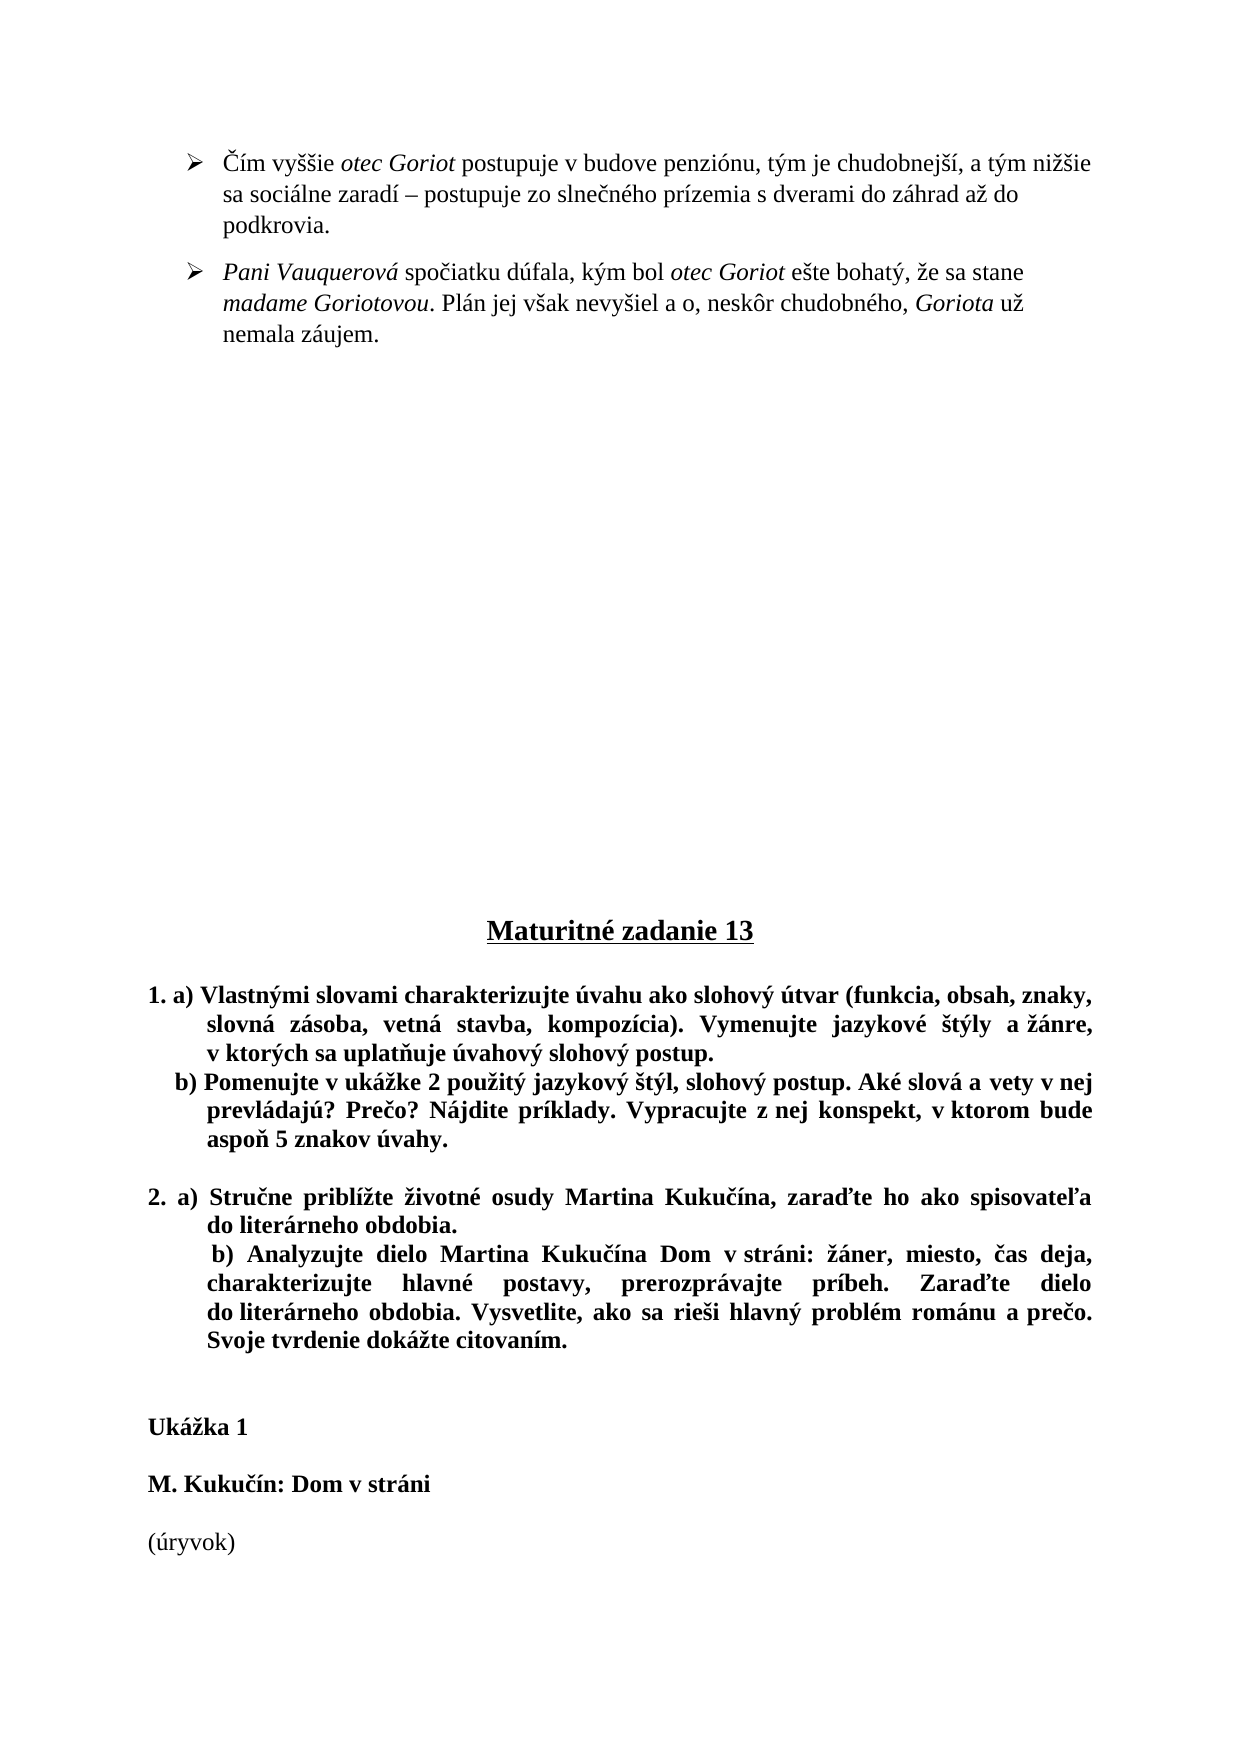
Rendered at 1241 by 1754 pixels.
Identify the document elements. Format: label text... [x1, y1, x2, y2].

text 1. a) Vlastnými slovami charakterizujte úvahu ako slohový útvar (funkcia, obsah, znaky, slovná zásoba, vetná stavba, kompozícia). Vymenujte jazykové štýly a žánre, v ktorých sa uplatňuje úvahový slohový postup. [148, 981, 1093, 1067]
list Čím vyššie otec Goriot postupuje v budove penziónu, tým je chudobnejší, a tým nižšie sa sociálne zaradí – postupuje zo slnečného prízemia s dverami do záhrad až do podkrovia. [185, 148, 1093, 238]
text b) Pomenujte v ukážke 2 použitý jazykový štýl, slohový postup. Aké slová a vety v nej prevládajú? Prečo? Nájdite príklady. Vypracujte z nej konspekt, v ktorom bude aspoň 5 znakov úvahy. [148, 1067, 1093, 1153]
text b) Analyzujte dielo Martina Kukučína Dom v stráni: žáner, miesto, čas deja, charakterizujte hlavné postavy, prerozprávajte príbeh. Zaraďte dielo do literárneho obdobia. Vysvetlite, ako sa rieši hlavný problém románu a prečo. Svoje tvrdenie dokážte citovaním. [148, 1239, 1093, 1354]
text Ukážka 1 [148, 1412, 1093, 1441]
text M. Kukučín: Dom v stráni [148, 1469, 1093, 1498]
text 2. a) Stručne priblížte životné osudy Martina Kukučína, zaraďte ho ako spisovateľa do literárneho obdobia. [148, 1182, 1093, 1239]
text (úryvok) [148, 1527, 1093, 1556]
list Pani Vauquerová spočiatku dúfala, kým bol otec Goriot ešte bohatý, že sa stane madame Goriotovou. Plán jej však nevyšiel a o, neskôr chudobného, Goriota už nemala záujem. [185, 257, 1093, 348]
text Maturitné zadanie 13 [148, 913, 1093, 947]
